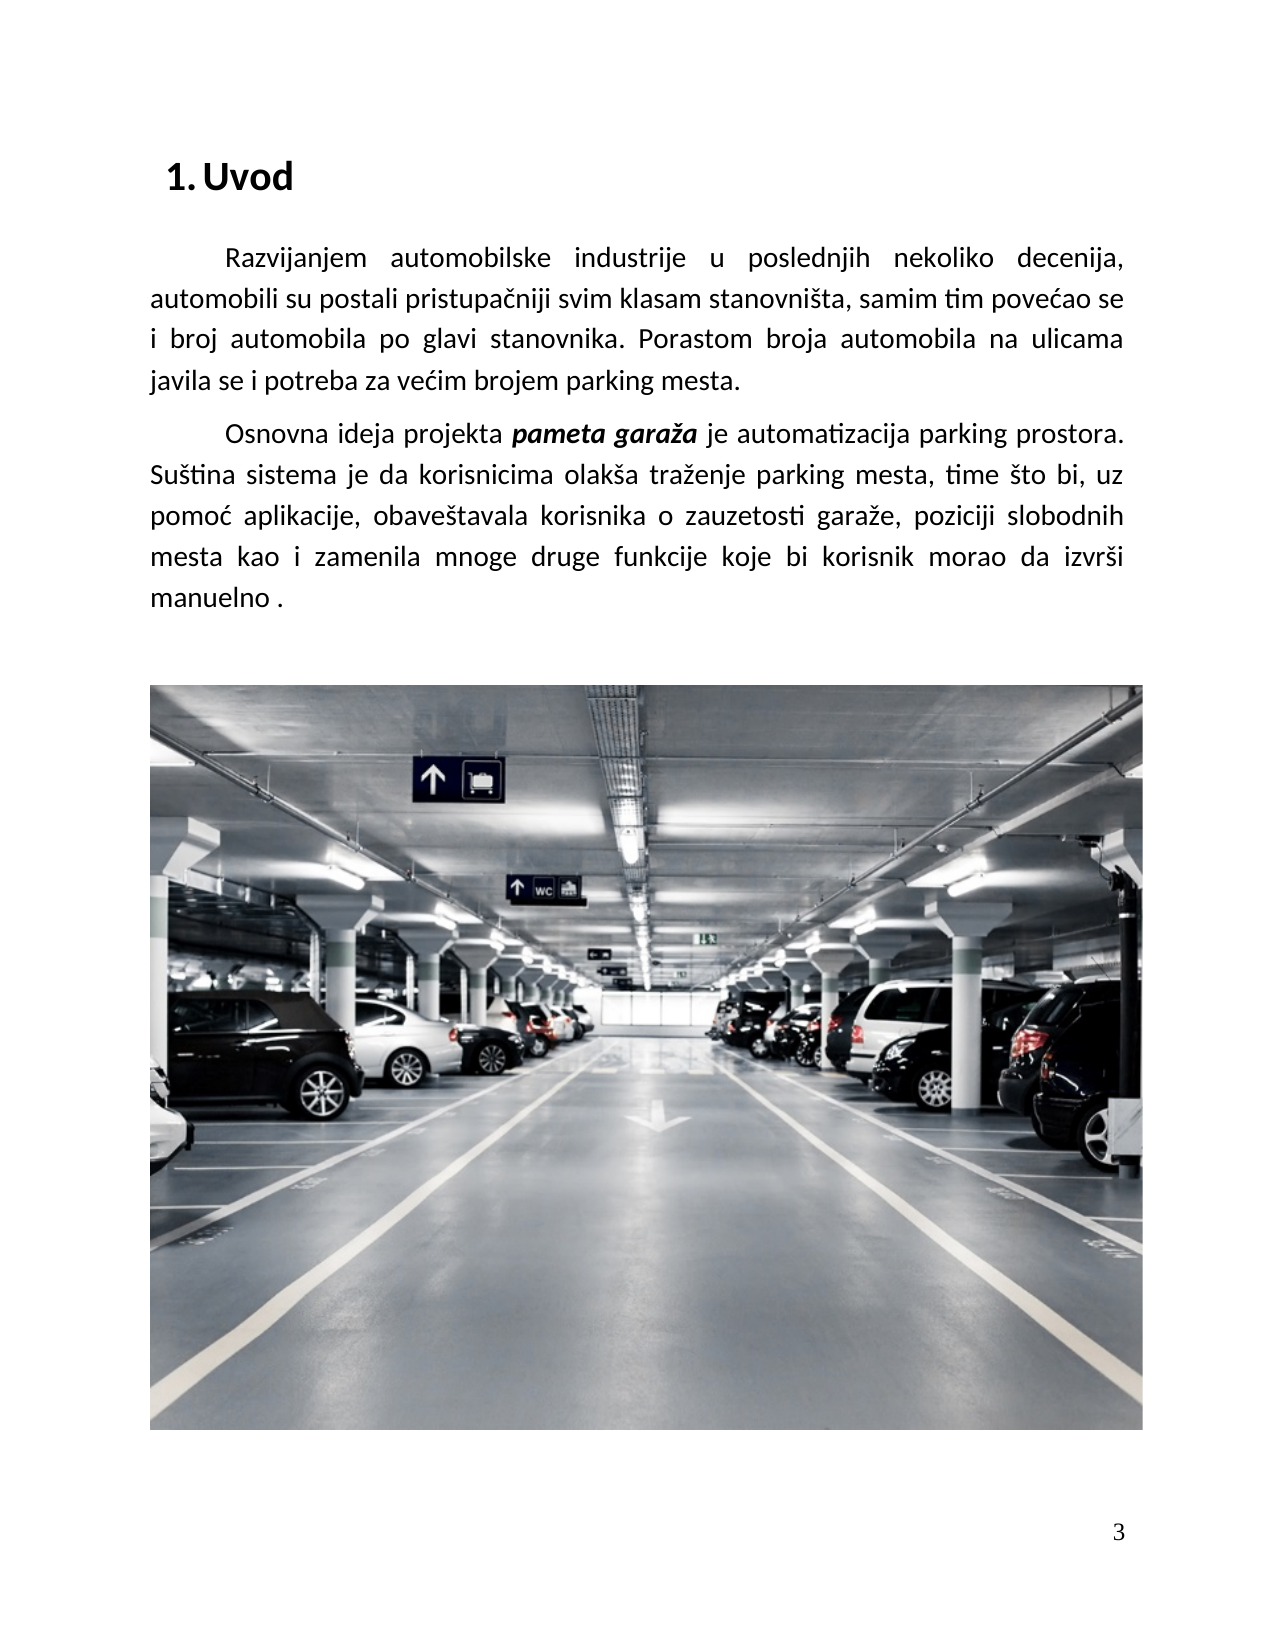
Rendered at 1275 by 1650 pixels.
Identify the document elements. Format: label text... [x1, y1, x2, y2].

text Razvijanjem automobilske industrije u poslednjih nekoliko decenija, automobili su postali pristupačniji svim klasam stanovništa, samim tim povećao se i broj automobila po glavi stanovnika. Porastom broja automobila na ulicama javila se i potreba za većim brojem parking mesta. [150, 239, 1125, 397]
text Osnovna ideja projekta pameta garaža je automatizacija parking prostora. Suština sistema je da korisnicima olakša traženje parking mesta, time što bi, uz pomoć aplikacije, obaveštavala korisnika o zauzetosti garaže, poziciji slobodnih mesta kao i zamenila mnoge druge funkcije koje bi korisnik morao da izvrši manuelno . [150, 415, 1125, 614]
picture [150, 685, 1143, 1430]
list Uvod [165, 150, 1125, 201]
